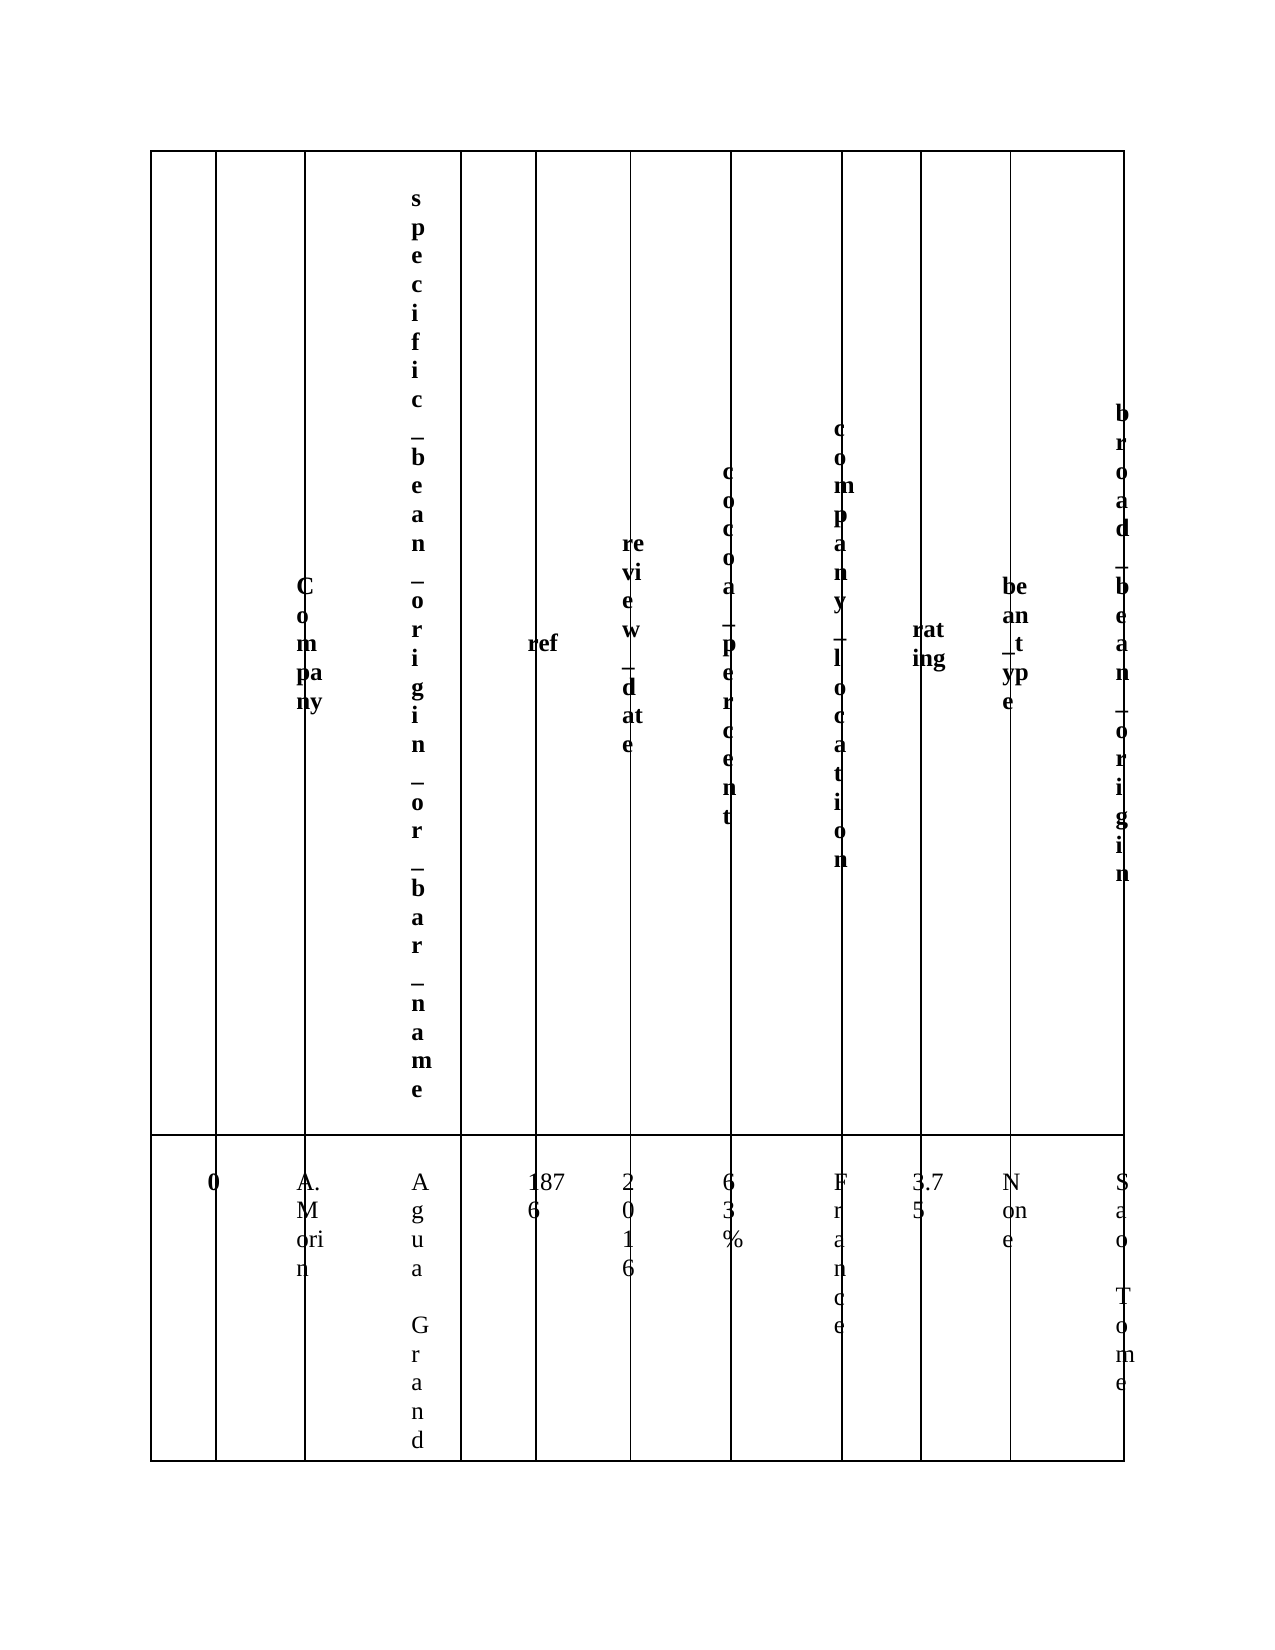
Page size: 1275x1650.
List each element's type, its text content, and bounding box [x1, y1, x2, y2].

table_header bean_type [922, 152, 1010, 1134]
table_header broad_bean_origin [1011, 152, 1123, 1134]
table_cell 1876 [462, 1136, 535, 1460]
table_header Company [217, 152, 304, 1134]
table_header cocoa_percent [631, 152, 730, 1134]
table_header ref [462, 152, 535, 1134]
table_header [152, 152, 215, 1134]
table_cell None [922, 1136, 1010, 1460]
table_header specific_bean_origin_or_bar_name [306, 152, 460, 1134]
table_header company_location [732, 152, 841, 1134]
table_cell Sao Tome [1011, 1136, 1123, 1460]
table_cell 0 [152, 1136, 215, 1460]
table_cell Agua Grande [306, 1136, 460, 1460]
table_cell 3.75 [843, 1136, 920, 1460]
table_header rating [843, 152, 920, 1134]
table_cell France [732, 1136, 841, 1460]
table_cell A. Morin [217, 1136, 304, 1460]
table_header review_date [537, 152, 630, 1134]
table_cell 2016 [537, 1136, 630, 1460]
table_cell 63% [631, 1136, 730, 1460]
